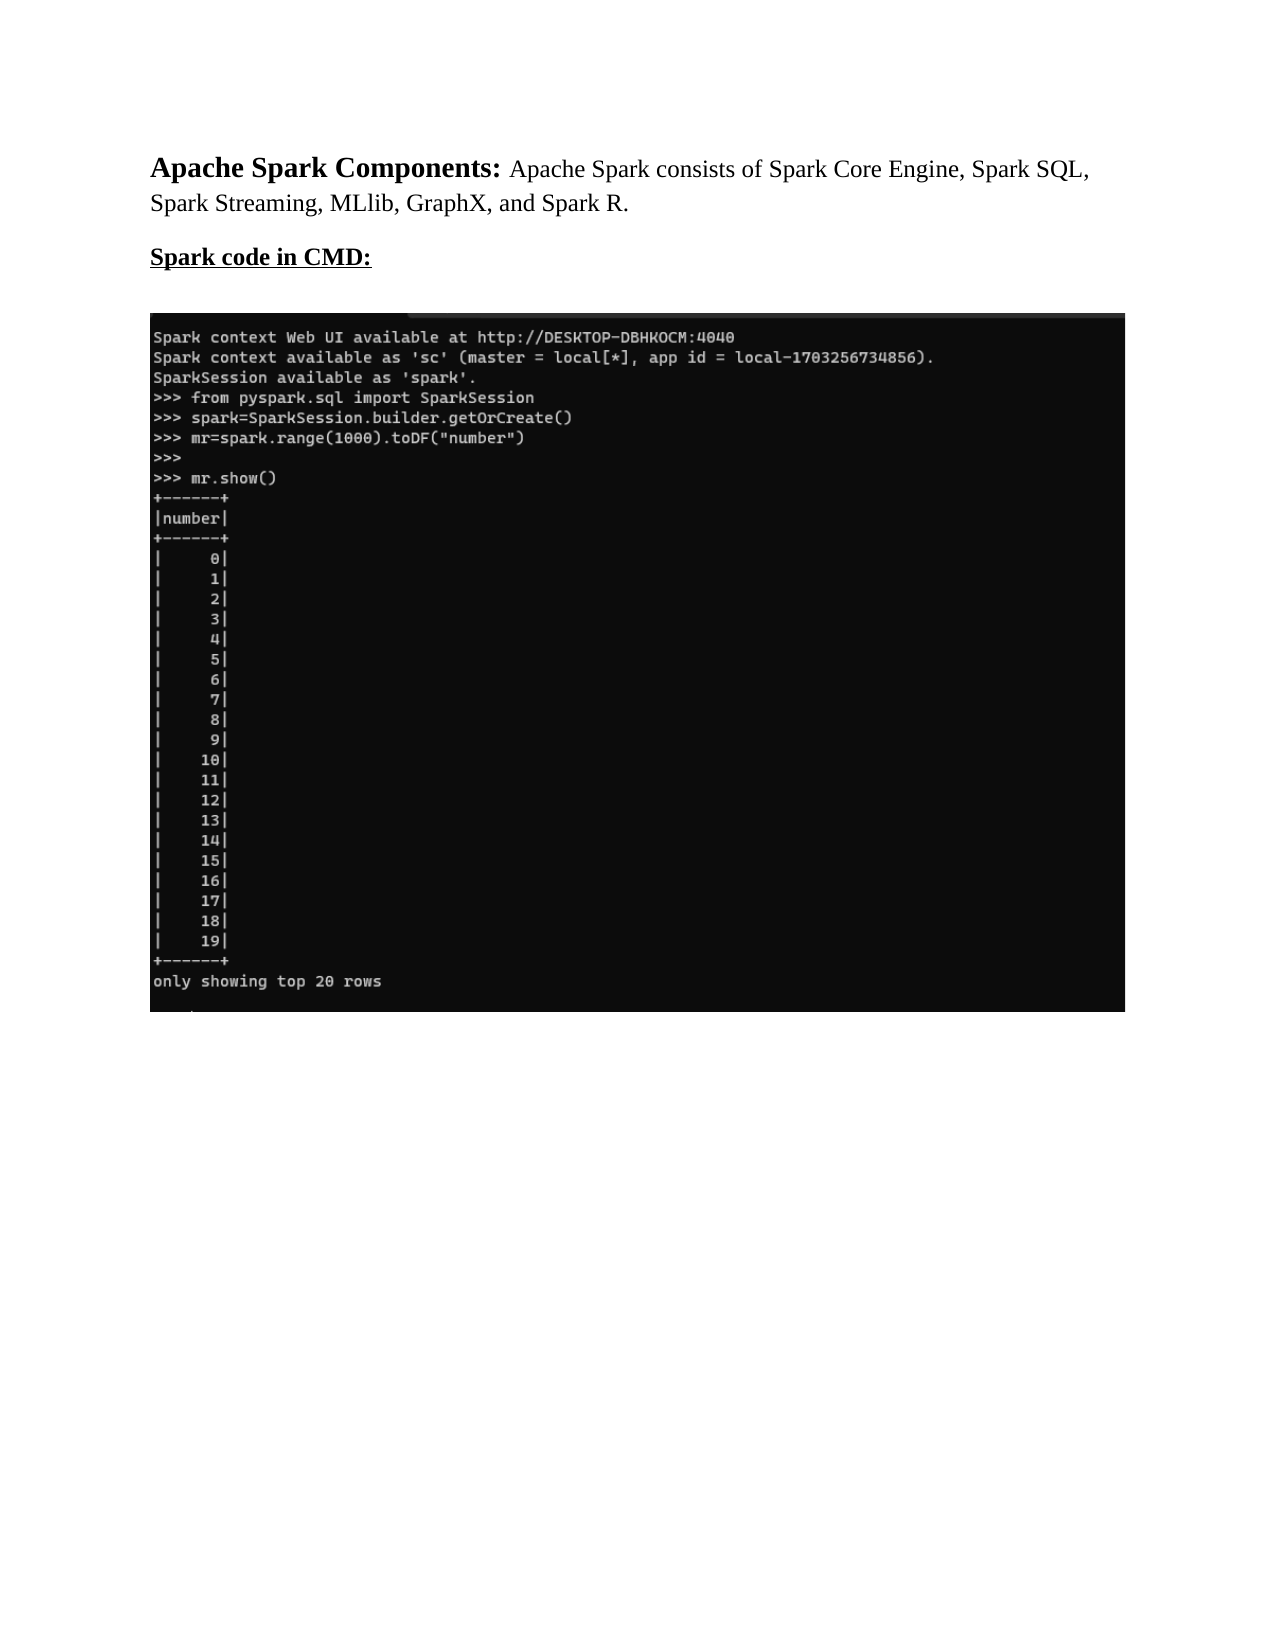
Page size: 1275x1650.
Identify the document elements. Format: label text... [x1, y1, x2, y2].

text Apache Spark Components: Apache Spark consists of Spark Core Engine, Spark SQL, Spark Streaming, MLlib, GraphX, and Spark R. [150, 150, 1125, 217]
text Spark code in CMD: [150, 242, 1125, 270]
picture [150, 313, 1125, 1012]
